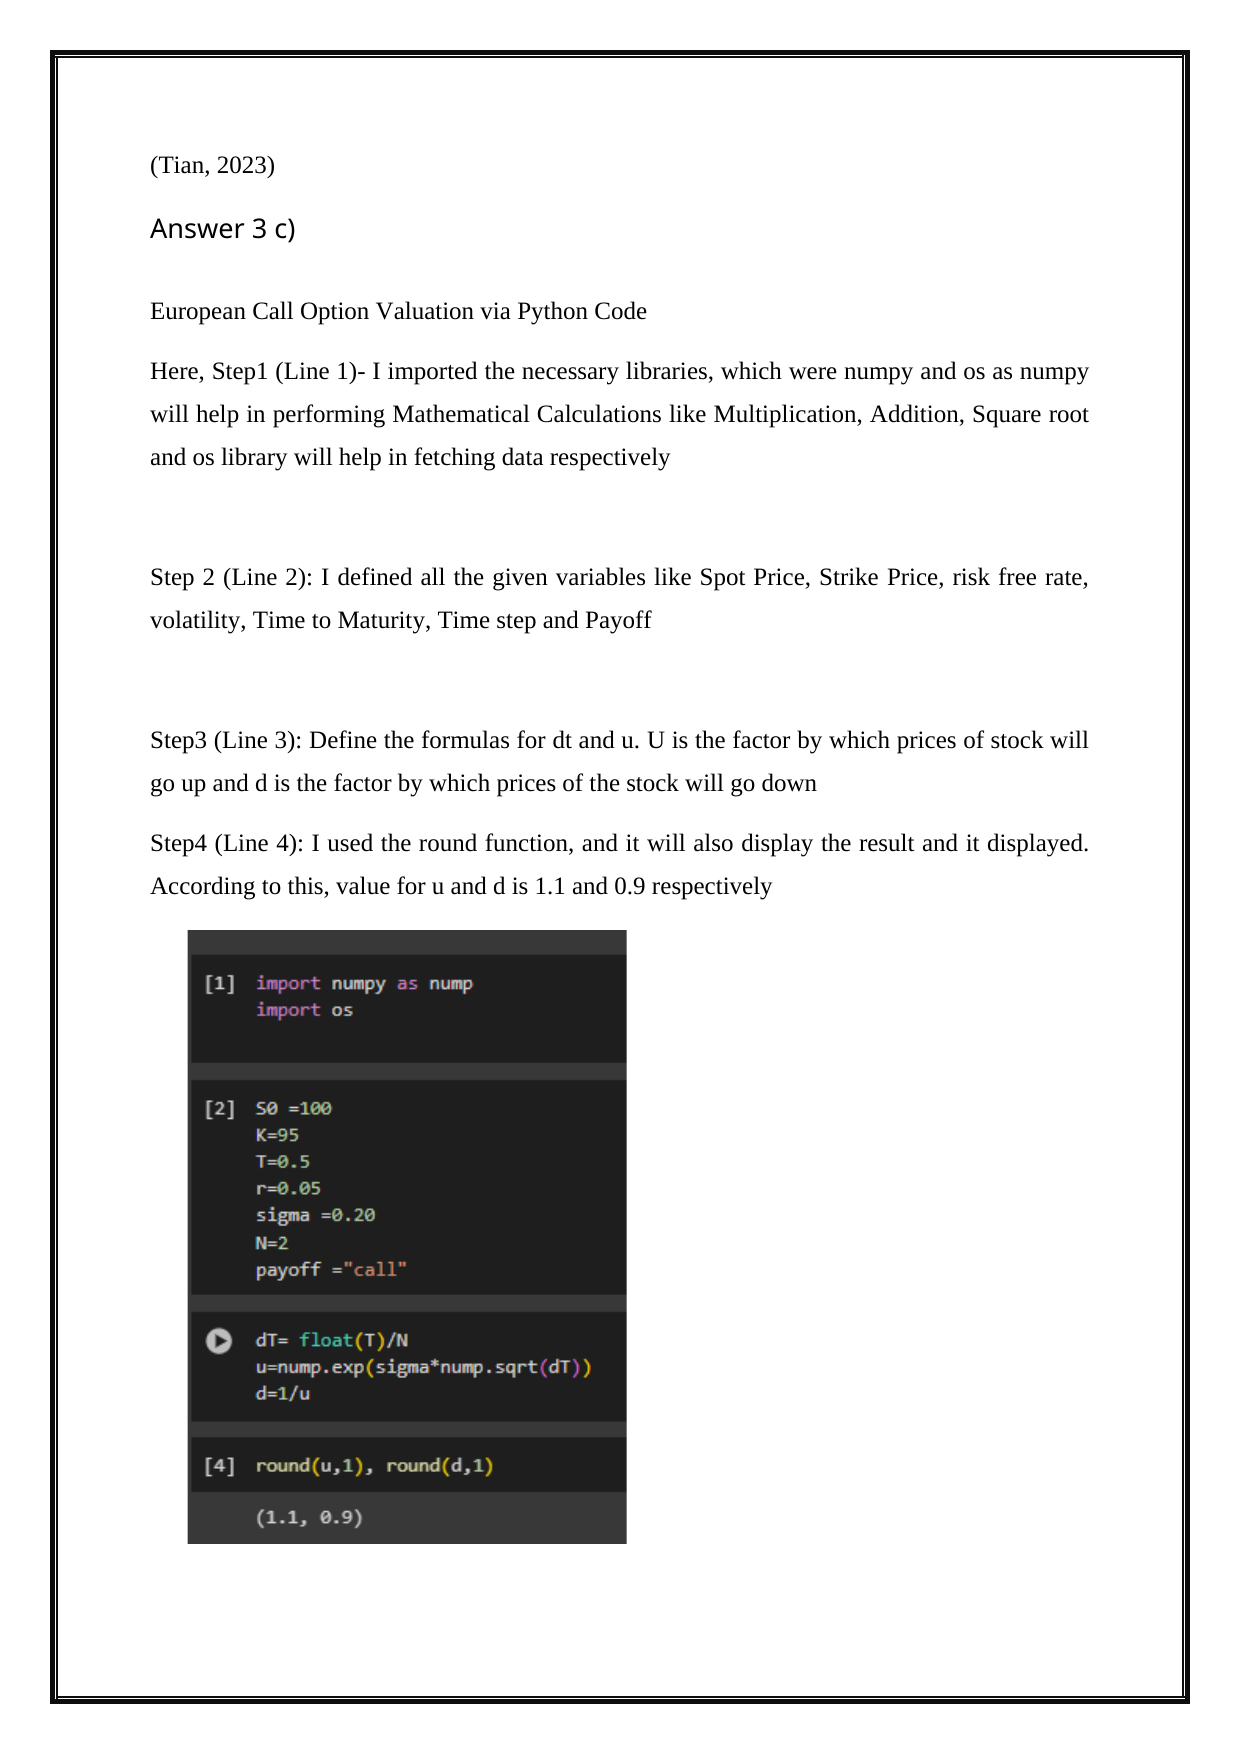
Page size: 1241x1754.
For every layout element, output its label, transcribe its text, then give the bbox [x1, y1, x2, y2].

subtitle Answer 3 c) [150, 210, 1090, 247]
text (Tian, 2023) [150, 150, 1090, 179]
text Here, Step1 (Line 1)- I imported the necessary libraries, which were numpy and os as numpy will help in performing Mathematical Calculations like Multiplication, Addition, Square root and os library will help in fetching data respectively [150, 356, 1090, 471]
text Step4 (Line 4): I used the round function, and it will also display the result and it displayed. According to this, value for u and d is 1.1 and 0.9 respectively [150, 828, 1090, 899]
picture [187, 930, 627, 1544]
text Step3 (Line 3): Define the formulas for dt and u. U is the factor by which prices of stock will go up and d is the factor by which prices of the stock will go down [150, 725, 1090, 797]
text European Call Option Valuation via Python Code [150, 296, 1090, 325]
text Step 2 (Line 2): I defined all the given variables like Spot Price, Strike Price, risk free rate, volatility, Time to Maturity, Time step and Payoff [150, 562, 1090, 634]
